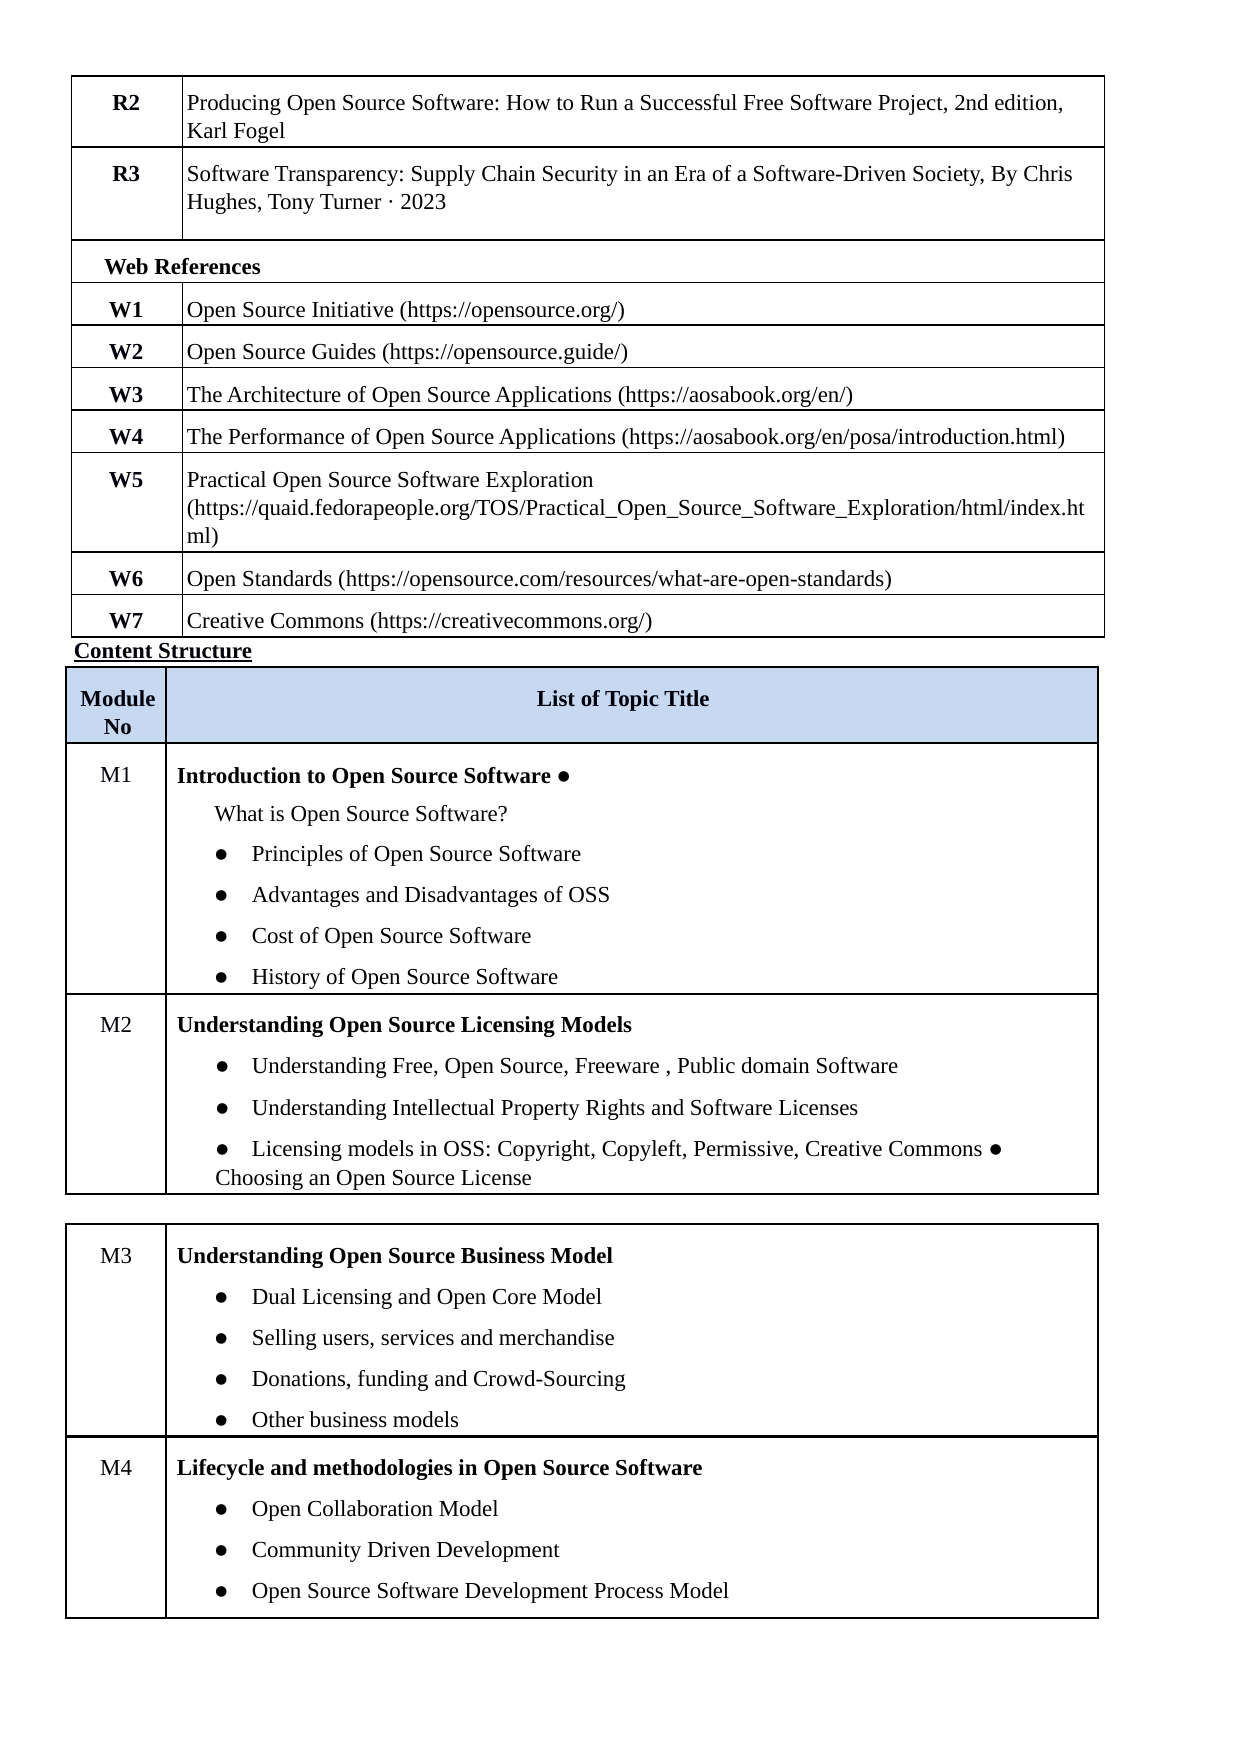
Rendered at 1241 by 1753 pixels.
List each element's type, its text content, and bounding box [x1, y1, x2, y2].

table_cell Introduction to Open Source Software ● What is Open Source Software? Principles of Open Source Software Advantages and Disadvantages of OSS Cost of Open Source Software History of Open Source Software [167, 744, 1097, 992]
table_cell Practical Open Source Software Exploration (https://quaid.fedorapeople.org/TOS/Practical_Open_Source_Software_Exploration/html/index.ht ml) [183, 453, 1104, 551]
table_cell W5 [72, 453, 182, 551]
table_cell M1 [67, 744, 165, 992]
table_cell Software Transparency: Supply Chain Security in an Era of a Software-Driven Society, By Chris Hughes, Tony Turner · 2023 [183, 148, 1104, 239]
table_cell Open Standards (https://opensource.com/resources/what-are-open-standards) [183, 553, 1104, 593]
table_cell Understanding Open Source Licensing Models Understanding Free, Open Source, Freeware , Public domain Software Understanding Intellectual Property Rights and Software Licenses Licensing models in OSS: Copyright, Copyleft, Permissive, Creative Commons ● Choosing an Open Source License [167, 995, 1097, 1193]
table_cell Open Source Guides (https://opensource.guide/) [183, 326, 1104, 367]
table_cell W1 [72, 283, 182, 324]
table_cell W4 [72, 411, 182, 452]
table_cell Web References [72, 241, 1104, 282]
table_header M3 [67, 1225, 165, 1435]
table_cell M2 [67, 995, 165, 1193]
table_cell The Performance of Open Source Applications (https://aosabook.org/en/posa/introduction.html) [183, 411, 1104, 452]
table_cell Producing Open Source Software: How to Run a Successful Free Software Project, 2nd edition, Karl Fogel [183, 77, 1104, 146]
table_cell R2 [72, 77, 182, 146]
table_cell M4 [67, 1438, 165, 1617]
table_cell Open Source Initiative (https://opensource.org/) [183, 283, 1104, 324]
text Content Structure [73, 637, 1166, 664]
table_cell W2 [72, 326, 182, 367]
table_cell R3 [72, 148, 182, 239]
table_cell W6 [72, 553, 182, 593]
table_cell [167, 1438, 1097, 1617]
table_cell W3 [72, 368, 182, 409]
table_header List of Topic Title [167, 668, 1097, 742]
table_cell The Architecture of Open Source Applications (https://aosabook.org/en/) [183, 368, 1104, 409]
table_header Understanding Open Source Business Model Dual Licensing and Open Core Model Selling users, services and merchandise Donations, funding and Crowd-Sourcing Other business models [167, 1225, 1097, 1435]
table_cell W7 [72, 595, 182, 636]
table_cell Creative Commons (https://creativecommons.org/) [183, 595, 1104, 636]
table_header Module No [67, 668, 165, 742]
